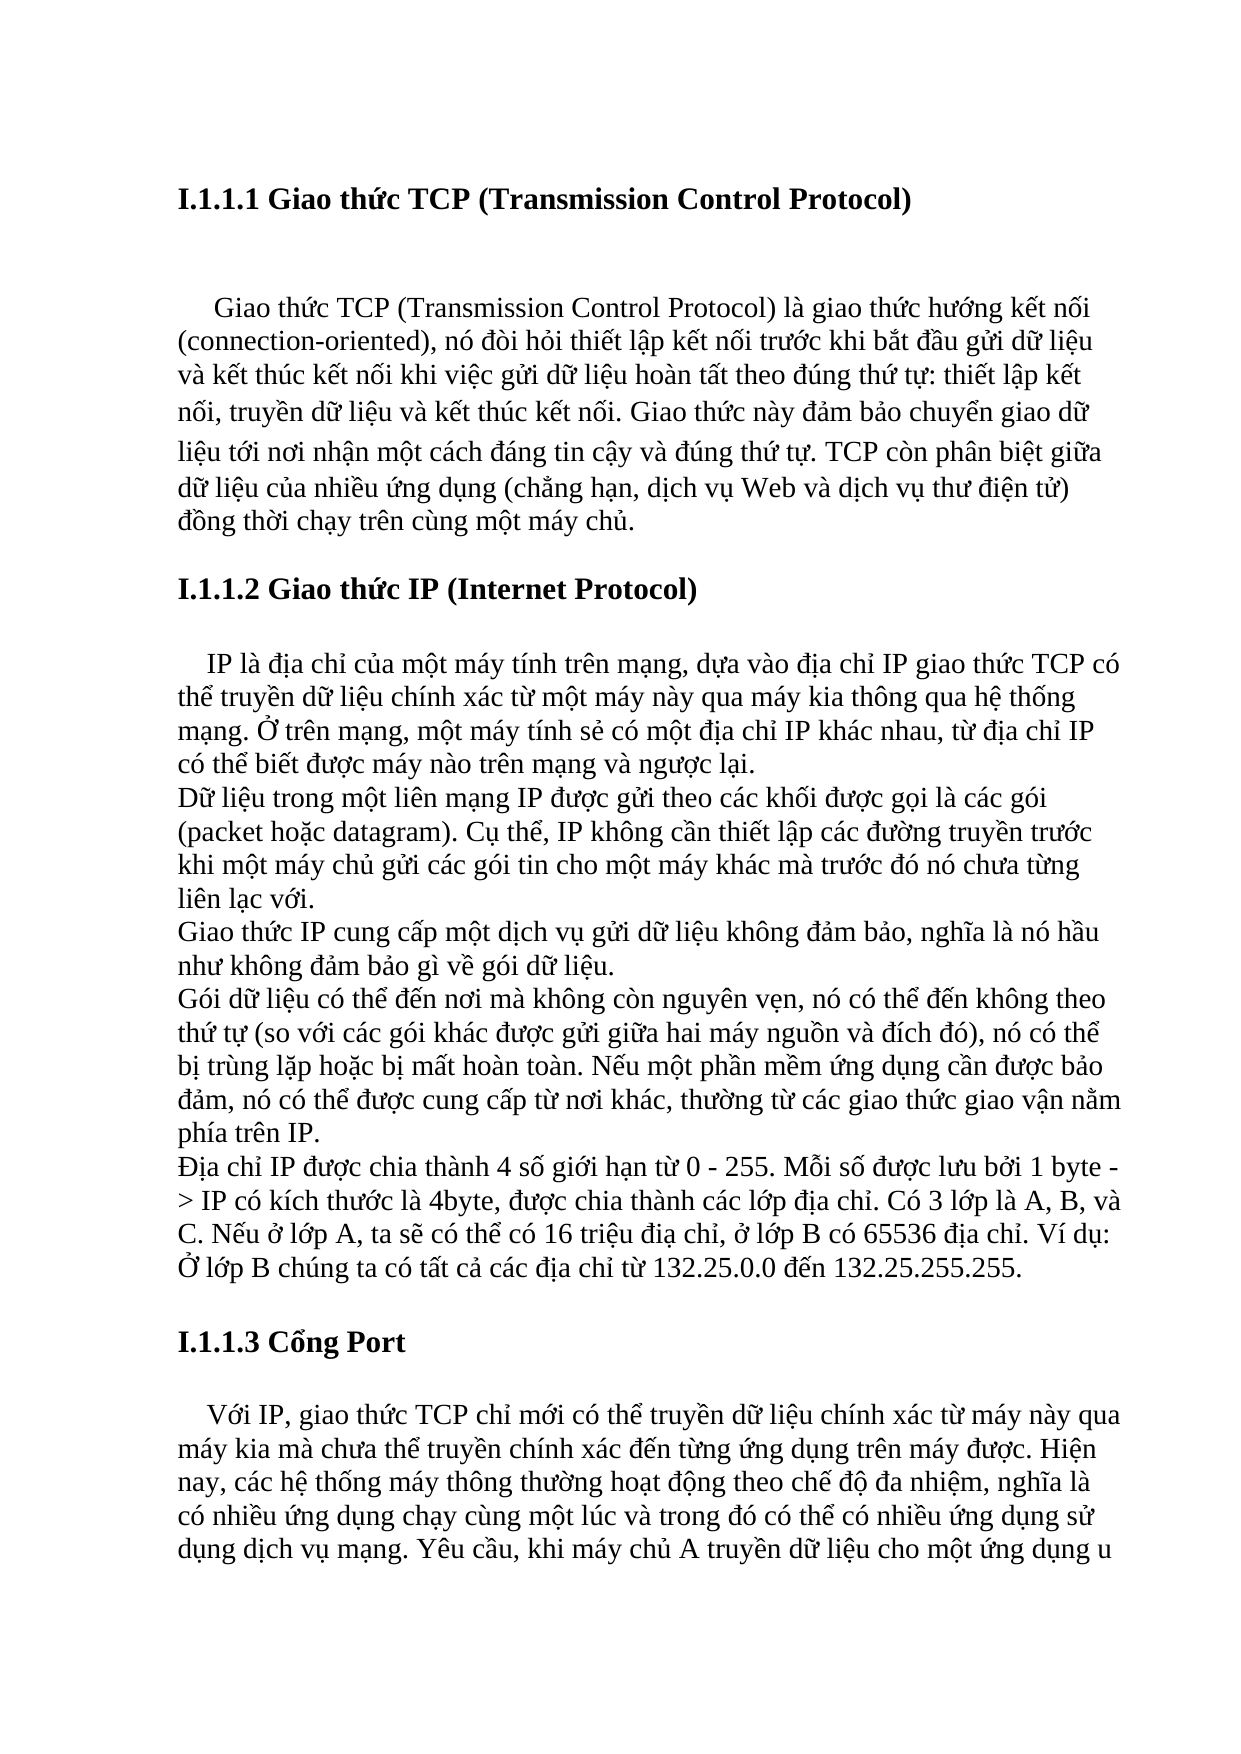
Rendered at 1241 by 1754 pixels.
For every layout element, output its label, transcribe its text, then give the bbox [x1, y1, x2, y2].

text Địa chỉ IP được chia thành 4 số giới hạn từ 0 - 255. Mỗi số được lưu bởi 1 byte - > IP có kích thước là 4byte, được chia thành các lớp địa chỉ. Có 3 lớp là A, B, và C. Nếu ở lớp A, ta sẽ có thể có 16 triệu điạ chỉ, ở lớp B có 65536 địa chỉ. Ví dụ: Ở lớp B chúng ta có tất cả các địa chỉ từ 132.25.0.0 đến 132.25.255.255. [177, 1149, 1122, 1283]
subtitle I.1.1.1 Giao thức TCP (Transmission Control Protocol) [177, 181, 1122, 217]
text IP là địa chỉ của một máy tính trên mạng, dựa vào địa chỉ IP giao thức TCP có thể truyền dữ liệu chính xác từ một máy này qua máy kia thông qua hệ thống mạng. Ở trên mạng, một máy tính sẻ có một địa chỉ IP khác nhau, từ địa chỉ IP có thể biết được máy nào trên mạng và ngược lại. [177, 646, 1122, 780]
text Giao thức TCP (Transmission Control Protocol) là giao thức hướng kết nối (connection-oriented), nó đòi hỏi thiết lập kết nối trước khi bắt đầu gửi dữ liệu và kết thúc kết nối khi việc gửi dữ liệu hoàn tất theo đúng thứ tự: thiết lập kết nối, truyền dữ liệu và kết thúc kết nối. Giao thức này đảm bảo chuyển giao dữ liệu tới nơi nhận một cách đáng tin cậy và đúng thứ tự. TCP còn phân biệt giữa dữ liệu của nhiều ứng dụng (chẳng hạn, dịch vụ Web và dịch vụ thư điện tử) đồng thời chạy trên cùng một máy chủ. [177, 290, 1122, 537]
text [177, 1397, 1122, 1565]
text Dữ liệu trong một liên mạng IP được gửi theo các khối được gọi là các gói (packet hoặc datagram). Cụ thể, IP không cần thiết lập các đường truyền trước khi một máy chủ gửi các gói tin cho một máy khác mà trước đó nó chưa từng liên lạc với. [177, 780, 1122, 914]
text Giao thức IP cung cấp một dịch vụ gửi dữ liệu không đảm bảo, nghĩa là nó hầu như không đảm bảo gì về gói dữ liệu. [177, 914, 1122, 981]
text Gói dữ liệu có thể đến nơi mà không còn nguyên vẹn, nó có thể đến không theo thứ tự (so với các gói khác được gửi giữa hai máy nguồn và đích đó), nó có thể bị trùng lặp hoặc bị mất hoàn toàn. Nếu một phần mềm ứng dụng cần được bảo đảm, nó có thể được cung cấp từ nơi khác, thường từ các giao thức giao vận nằm phía trên IP. [177, 981, 1122, 1149]
text I.1.1.3 Cổng Port [177, 1323, 1122, 1359]
text I.1.1.2 Giao thức IP (Internet Protocol) [177, 570, 1122, 606]
